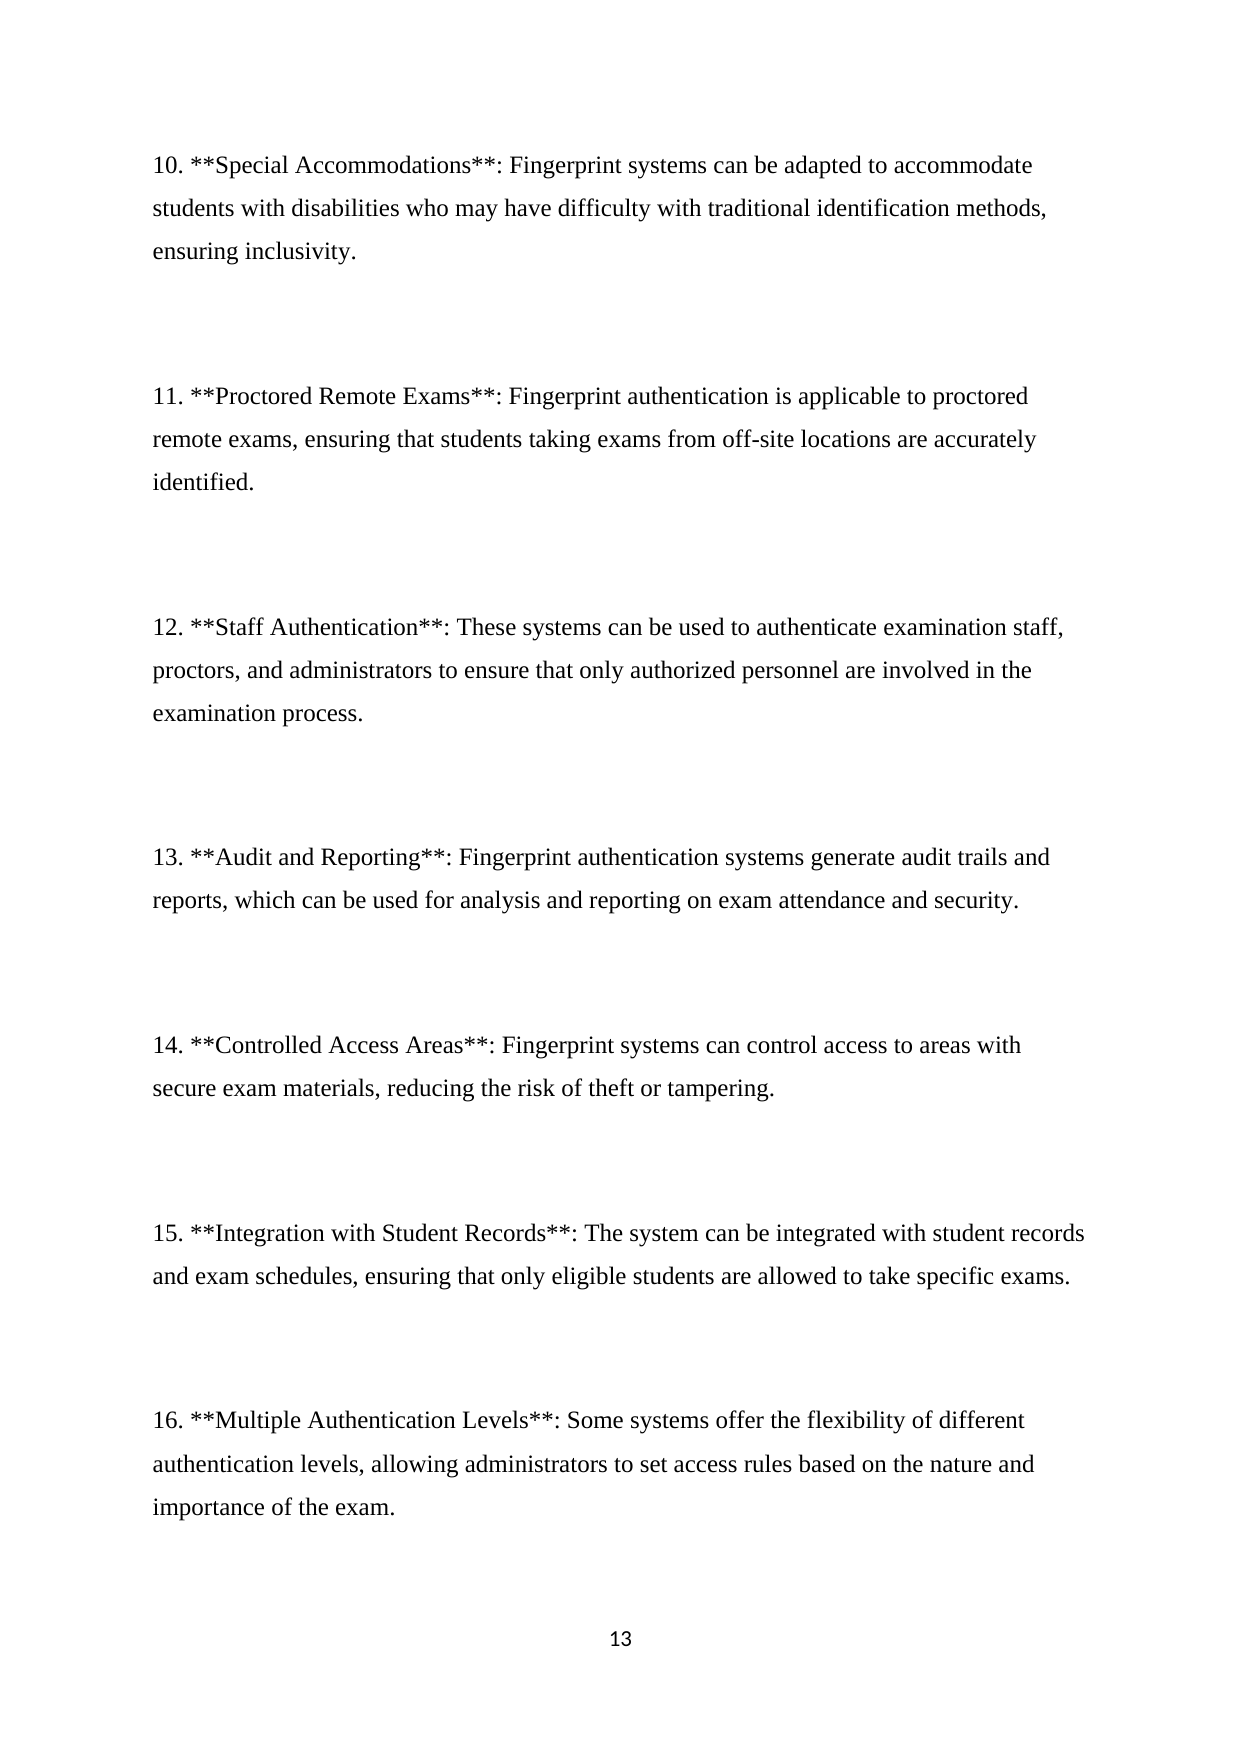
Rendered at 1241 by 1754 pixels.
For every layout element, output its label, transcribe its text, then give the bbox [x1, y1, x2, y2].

text 10. **Special Accommodations**: Fingerprint systems can be adapted to accommodate students with disabilities who may have difficulty with traditional identification methods, ensuring inclusivity. [152, 150, 1090, 265]
text 15. **Integration with Student Records**: The system can be integrated with student records and exam schedules, ensuring that only eligible students are allowed to take specific exams. [152, 1218, 1090, 1290]
text 16. **Multiple Authentication Levels**: Some systems offer the flexibility of different authentication levels, allowing administrators to set access rules based on the nature and importance of the exam. [152, 1406, 1090, 1521]
text 11. **Proctored Remote Exams**: Fingerprint authentication is applicable to proctored remote exams, ensuring that students taking exams from off-site locations are accurately identified. [152, 381, 1090, 496]
text 13. **Audit and Reporting**: Fingerprint authentication systems generate audit trails and reports, which can be used for analysis and reporting on exam attendance and security. [152, 842, 1090, 914]
text 12. **Staff Authentication**: These systems can be used to authenticate examination staff, proctors, and administrators to ensure that only authorized personnel are involved in the examination process. [152, 612, 1090, 727]
text 14. **Controlled Access Areas**: Fingerprint systems can control access to areas with secure exam materials, reducing the risk of theft or tampering. [152, 1030, 1090, 1102]
